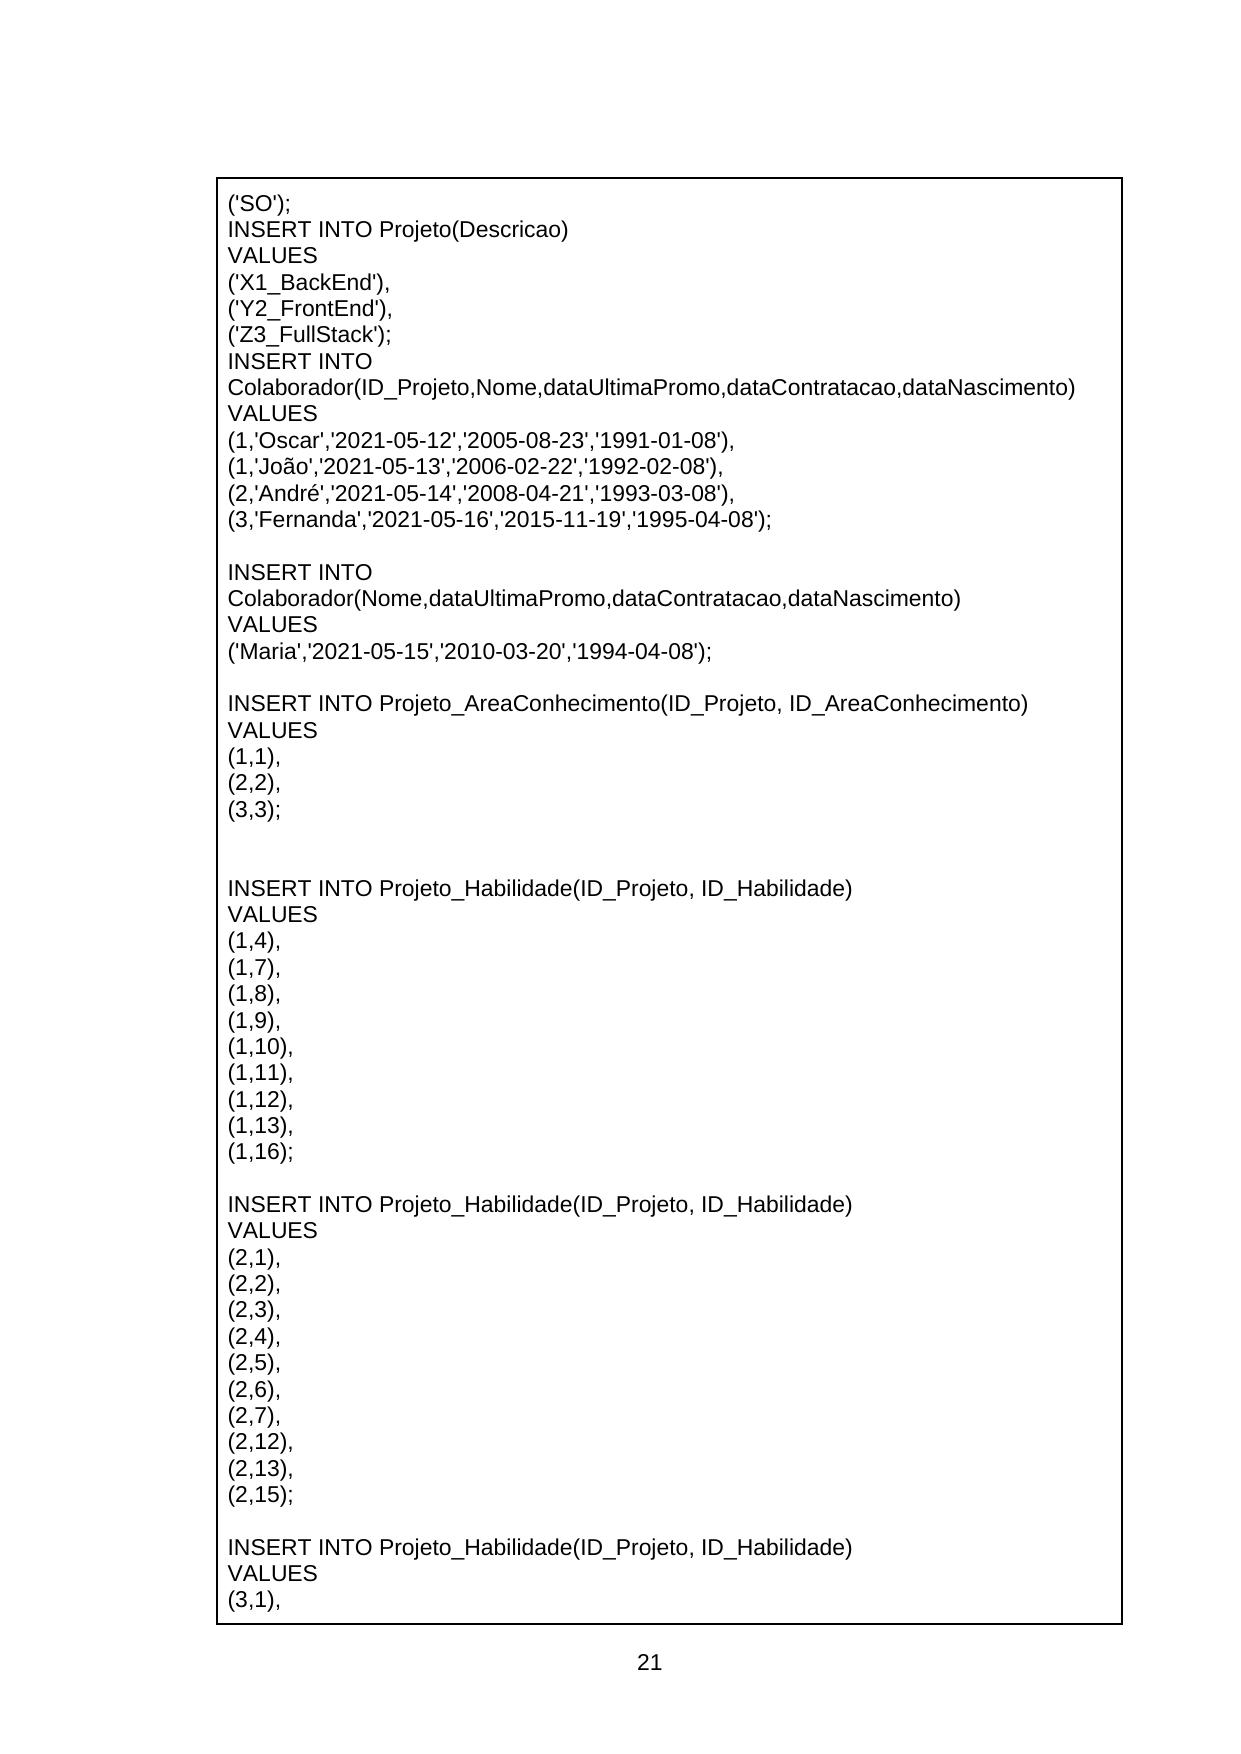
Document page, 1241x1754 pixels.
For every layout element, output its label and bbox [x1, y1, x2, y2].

table_header [218, 179, 1121, 1623]
